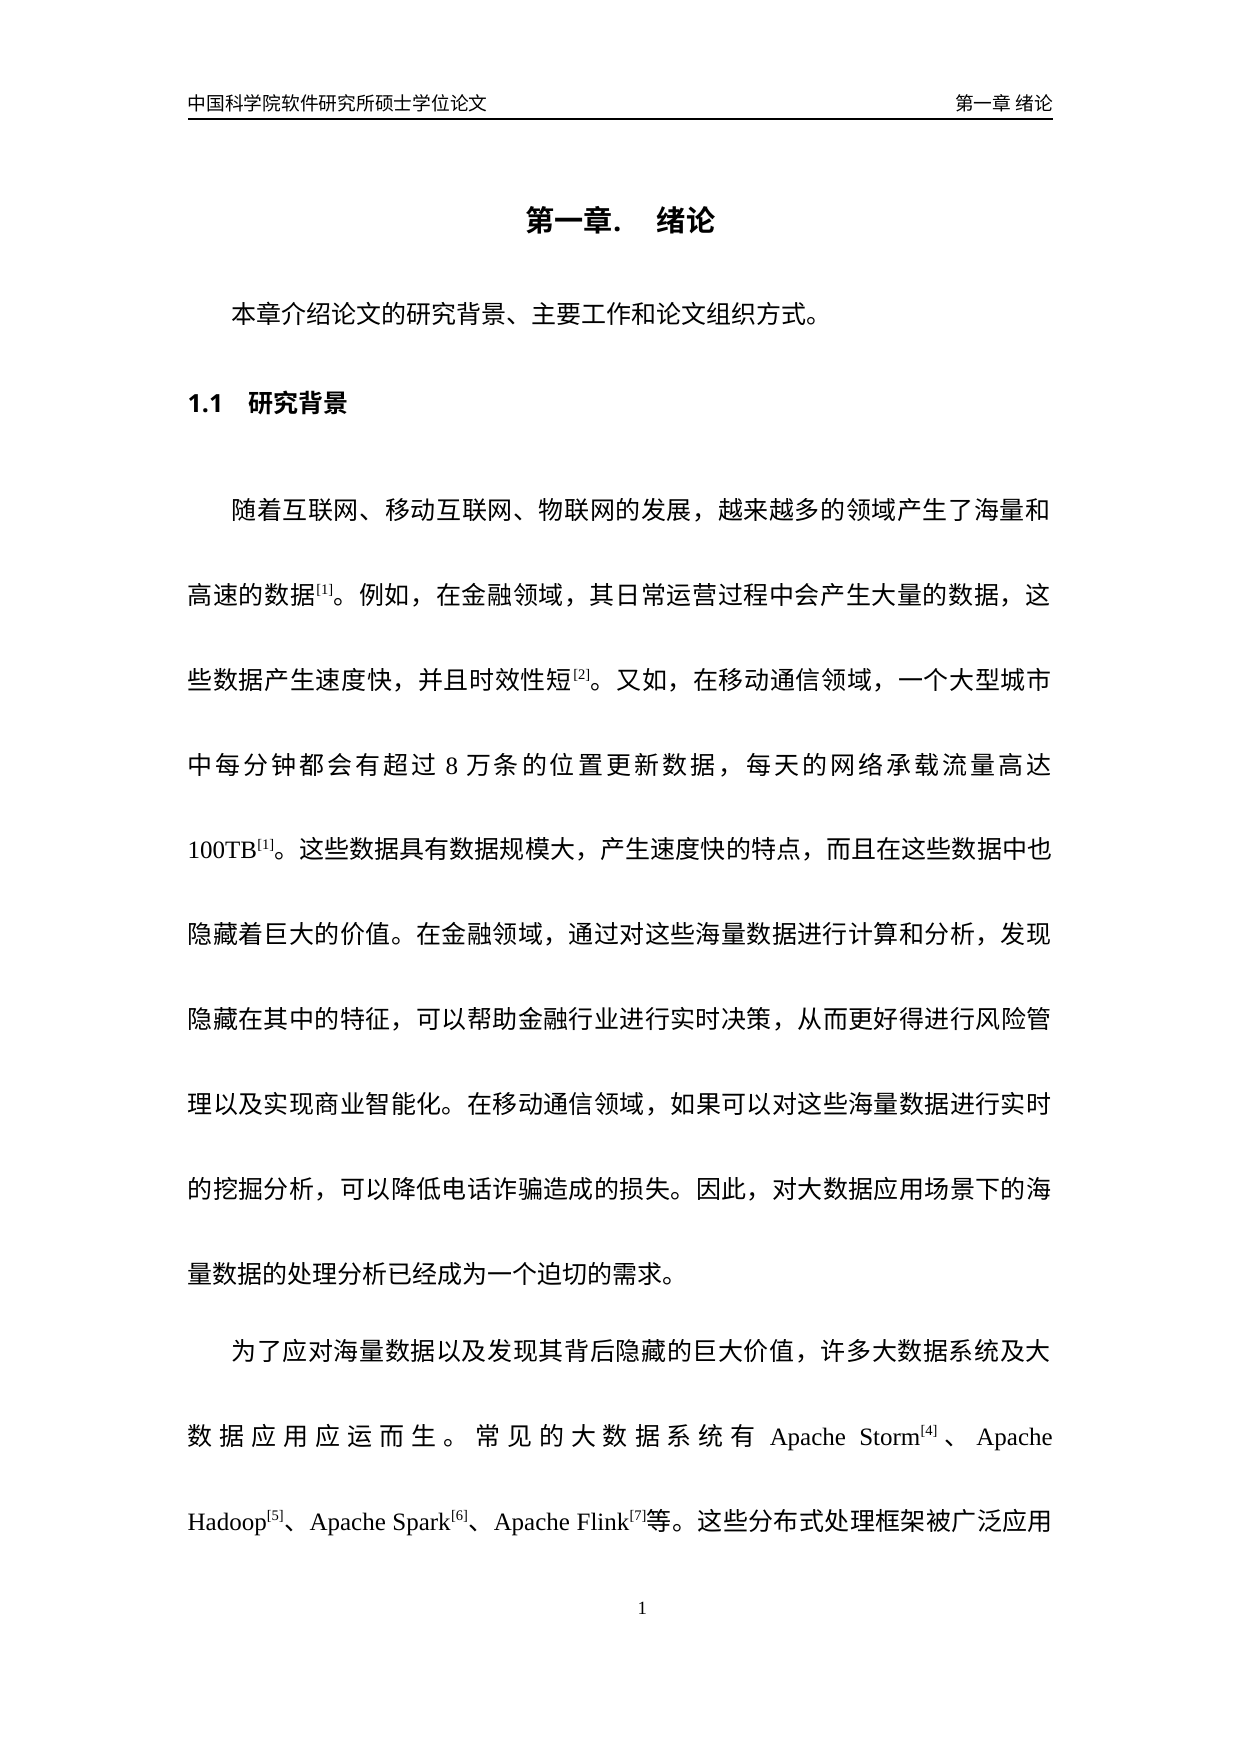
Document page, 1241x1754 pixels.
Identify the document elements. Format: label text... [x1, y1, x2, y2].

subtitle 绪论 [187, 185, 1053, 253]
text 本章介绍论文的研究背景、主要工作和论文组织方式。 [187, 278, 1053, 346]
text 随着互联网、移动互联网、物联网的发展，越来越多的领域产生了海量和高速的数据[1]。例如，在金融领域，其日常运营过程中会产生大量的数据，这些数据产生速度快，并且时效性短[2]。又如，在移动通信领域，一个大型城市中每分钟都会有超过8万条的位置更新数据，每天的网络承载流量高达100TB[1]。这些数据具有数据规模大，产生速度快的特点，而且在这些数据中也隐藏着巨大的价值。在金融领域，通过对这些海量数据进行计算和分析，发现隐藏在其中的特征，可以帮助金融行业进行实时决策，从而更好得进行风险管理以及实现商业智能化。在移动通信领域，如果可以对这些海量数据进行实时的挖掘分析，可以降低电话诈骗造成的损失。因此，对大数据应用场景下的海量数据的处理分析已经成为一个迫切的需求。 [187, 474, 1053, 1307]
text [187, 1316, 1053, 1553]
subtitle 研究背景 [187, 368, 1053, 436]
